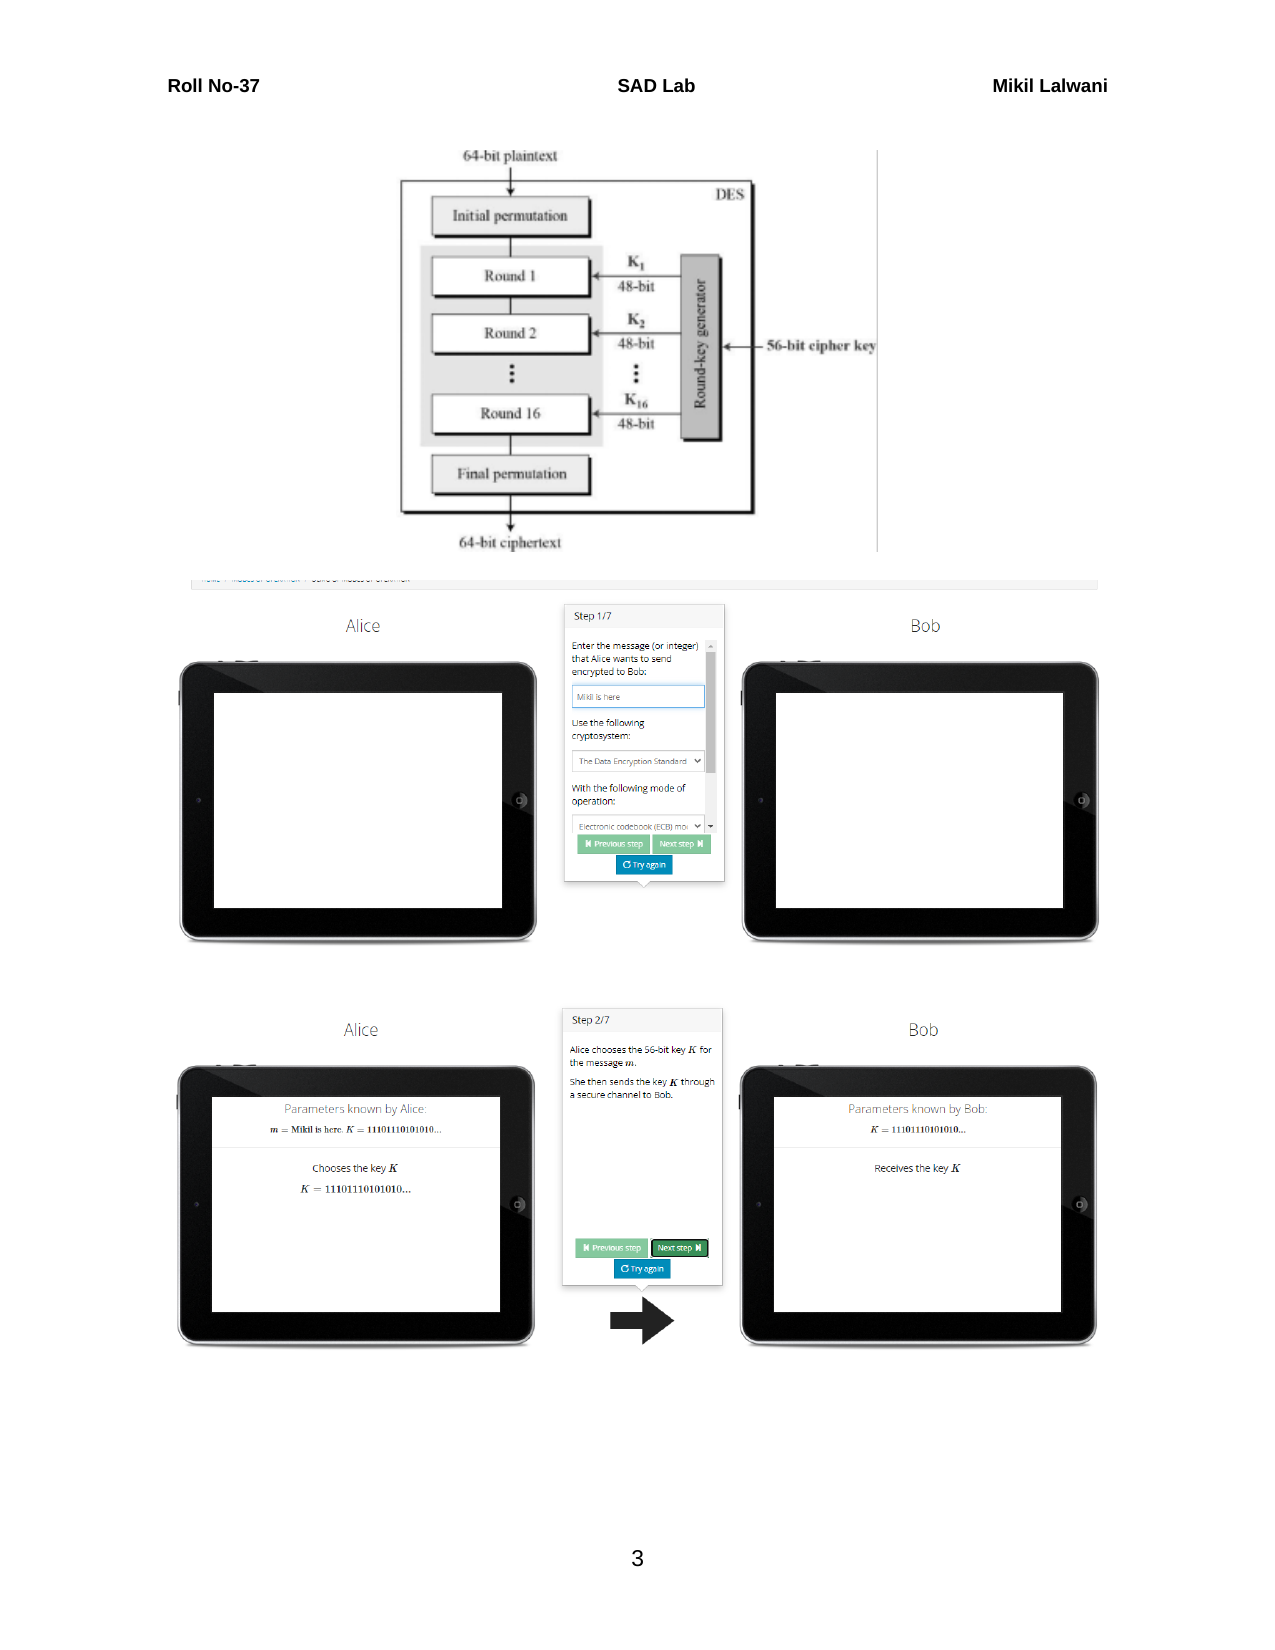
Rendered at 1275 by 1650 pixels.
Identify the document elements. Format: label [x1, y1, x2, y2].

picture [160, 995, 1115, 1374]
picture [396, 150, 879, 552]
picture [162, 580, 1113, 968]
